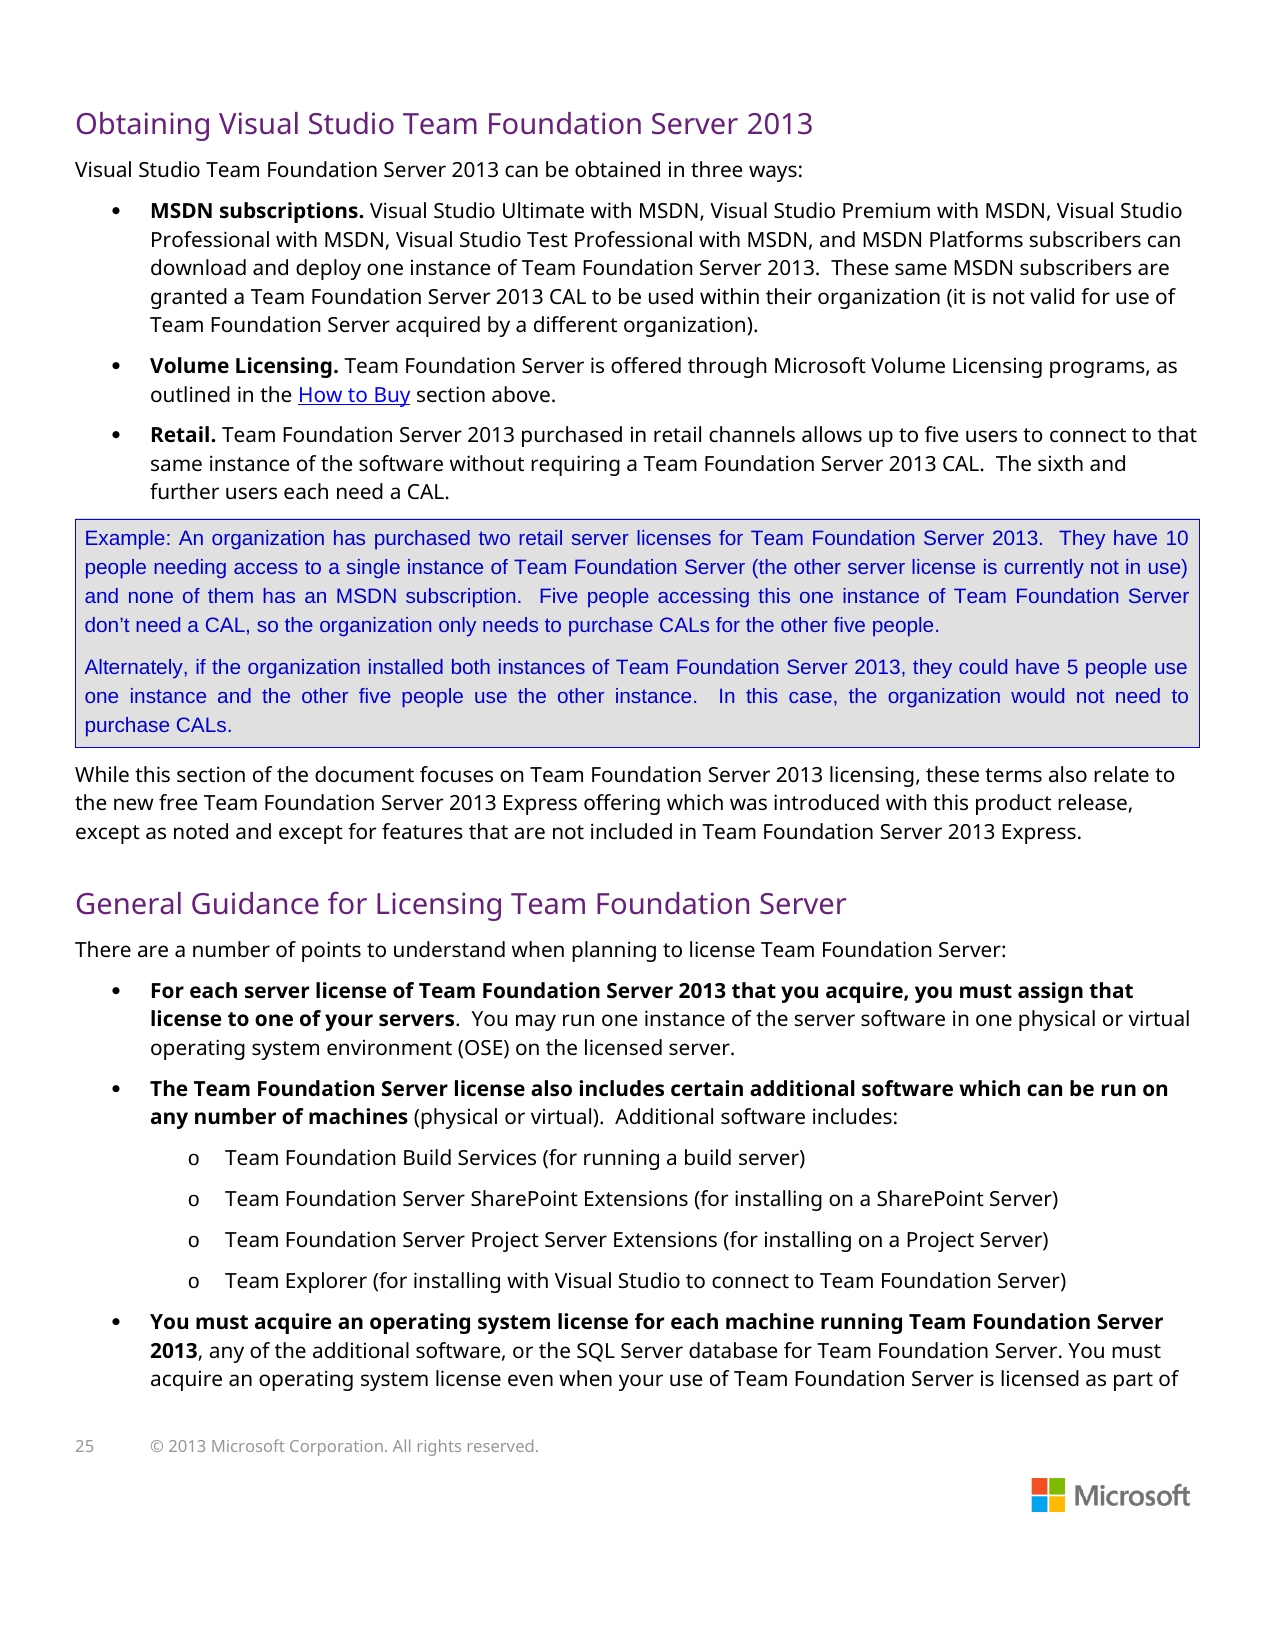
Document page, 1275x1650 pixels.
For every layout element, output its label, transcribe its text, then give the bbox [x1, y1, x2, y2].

text Retail. Team Foundation Server 2013 purchased in retail channels allows up to five users to connect to that same instance of the software without requiring a Team Foundation Server 2013 CAL. The sixth and further users each need a CAL. [112, 421, 1200, 506]
list Team Foundation Server Project Server Extensions (for installing on a Project Server) [187, 1225, 1200, 1254]
text Visual Studio Team Foundation Server 2013 can be obtained in three ways: [75, 156, 1200, 184]
subtitle Obtaining Visual Studio Team Foundation Server 2013 [75, 103, 1200, 143]
list Team Explorer (for installing with Visual Studio to connect to Team Foundation Server) [187, 1266, 1200, 1295]
text While this section of the document focuses on Team Foundation Server 2013 licensing, these terms also relate to the new free Team Foundation Server 2013 Express offering which was introduced with this product release, except as noted and except for features that are not included in Team Foundation Server 2013 Express. [75, 760, 1200, 845]
text Volume Licensing. Team Foundation Server is offered through Microsoft Volume Licensing programs, as outlined in the How to Buy section above. [112, 351, 1200, 408]
text MSDN subscriptions. Visual Studio Ultimate with MSDN, Visual Studio Premium with MSDN, Visual Studio Professional with MSDN, Visual Studio Test Professional with MSDN, and MSDN Platforms subscribers can download and deploy one instance of Team Foundation Server 2013. These same MSDN subscribers are granted a Team Foundation Server 2013 CAL to be used within their organization (it is not valid for use of Team Foundation Server acquired by a different organization). [112, 197, 1200, 339]
subtitle General Guidance for Licensing Team Foundation Server [75, 883, 1200, 923]
text The Team Foundation Server license also includes certain additional software which can be run on any number of machines (physical or virtual). Additional software includes: [112, 1074, 1200, 1131]
text For each server license of Team Foundation Server 2013 that you acquire, you must assign that license to one of your servers. You may run one instance of the server software in one physical or virtual operating system environment (OSE) on the licensed server. [112, 976, 1200, 1061]
text Example: An organization has purchased two retail server licenses for Team Foundation Server 2013. They have 10 people needing access to a single instance of Team Foundation Server (the other server license is currently not in use) and none of them has an MSDN subscription. Five people accessing this one instance of Team Foundation Server don’t need a CAL, so the organization only needs to purchase CALs for the other five people. [76, 520, 1199, 638]
text There are a number of points to understand when planning to license Team Foundation Server: [75, 935, 1200, 963]
list Team Foundation Build Services (for running a build server) [187, 1143, 1200, 1172]
picture [1031, 1478, 1229, 1512]
list Team Foundation Server SharePoint Extensions (for installing on a SharePoint Server) [187, 1184, 1200, 1213]
text Alternately, if the organization installed both instances of Team Foundation Server 2013, they could have 5 people use one instance and the other five people use the other instance. In this case, the organization would not need to purchase CALs. [76, 648, 1199, 747]
